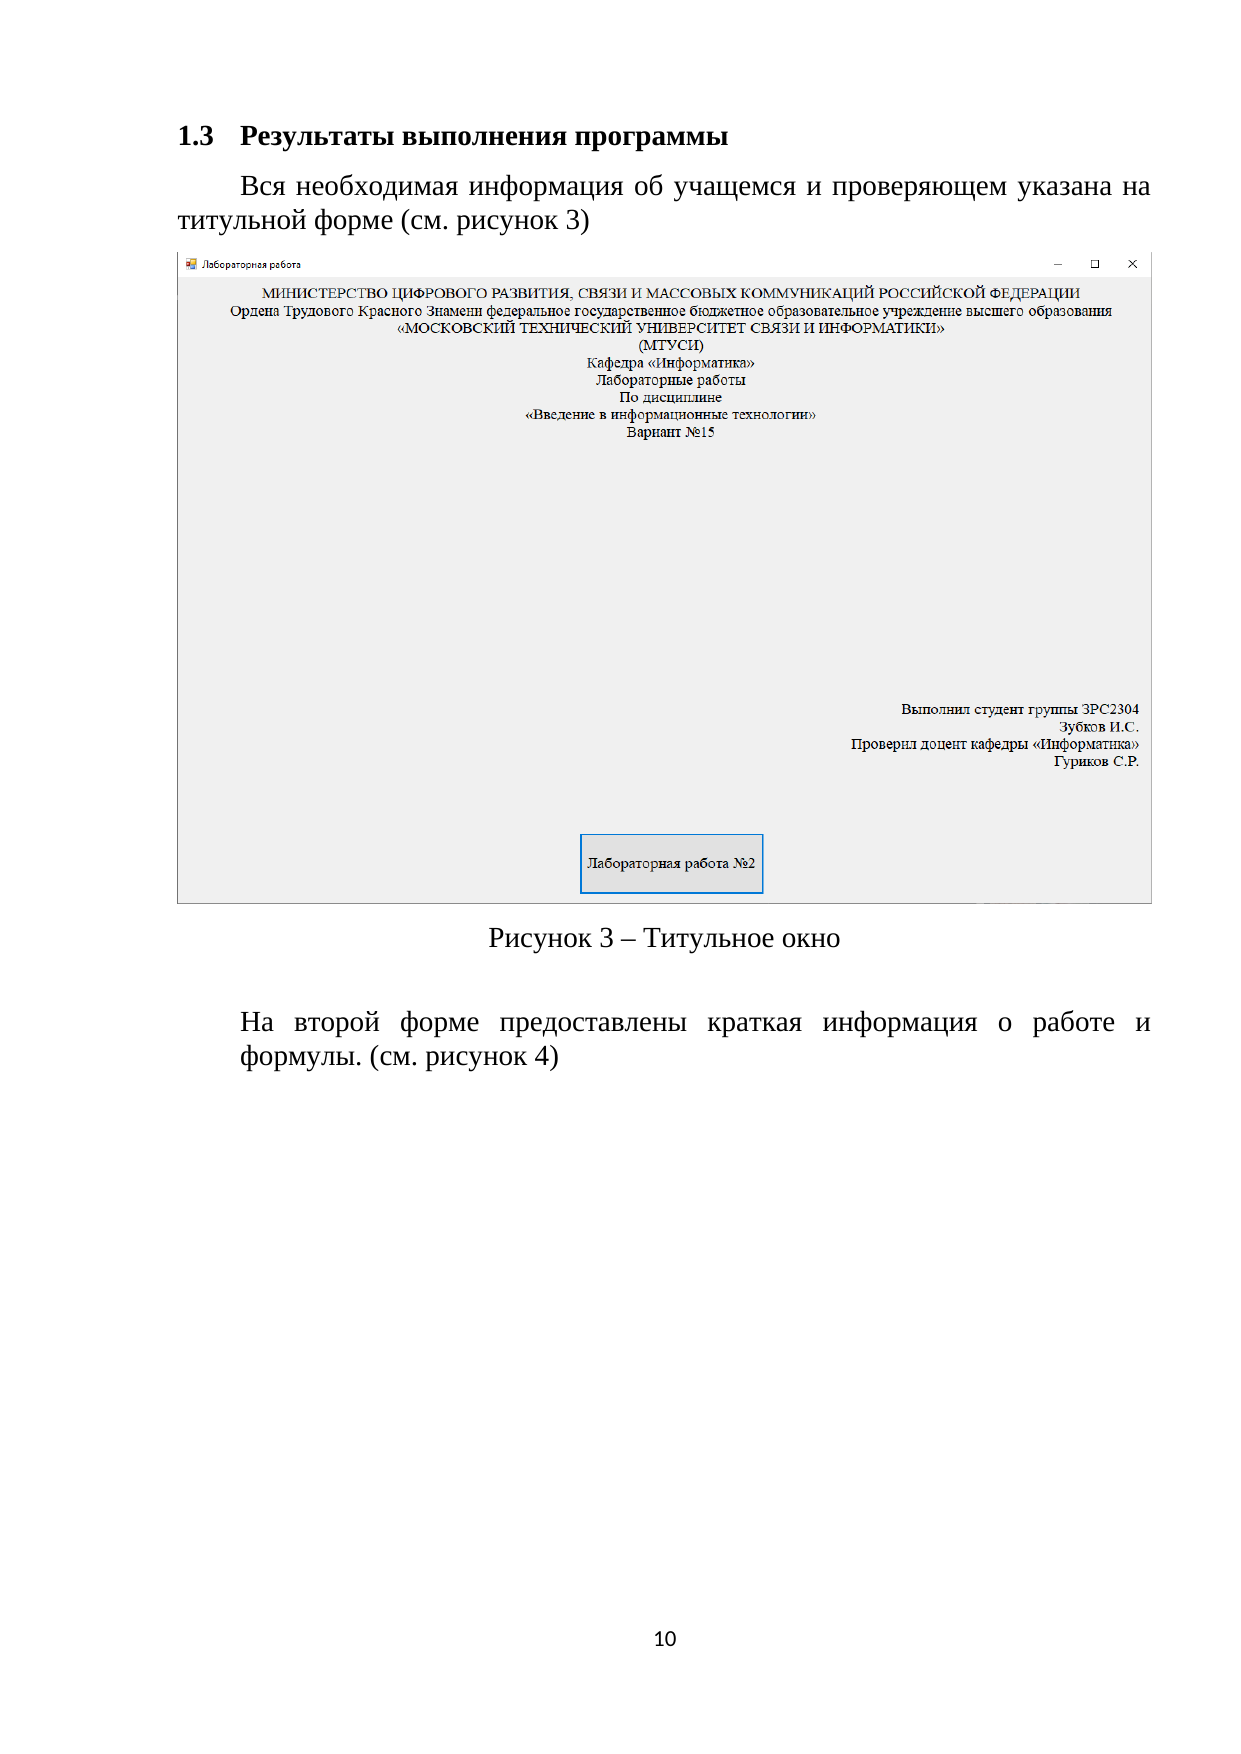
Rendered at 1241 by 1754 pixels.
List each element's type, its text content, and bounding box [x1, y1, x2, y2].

list Результаты выполнения программы [177, 118, 1152, 152]
picture [177, 252, 1152, 904]
text Рисунок 3 – Титульное окно [177, 920, 1152, 954]
list На второй форме предоставлены краткая информация о работе и формулы. (см. рисунок 4) [240, 1004, 1152, 1071]
text Вся необходимая информация об учащемся и проверяющем указана на титульной форме (см. рисунок 3) [177, 168, 1152, 235]
